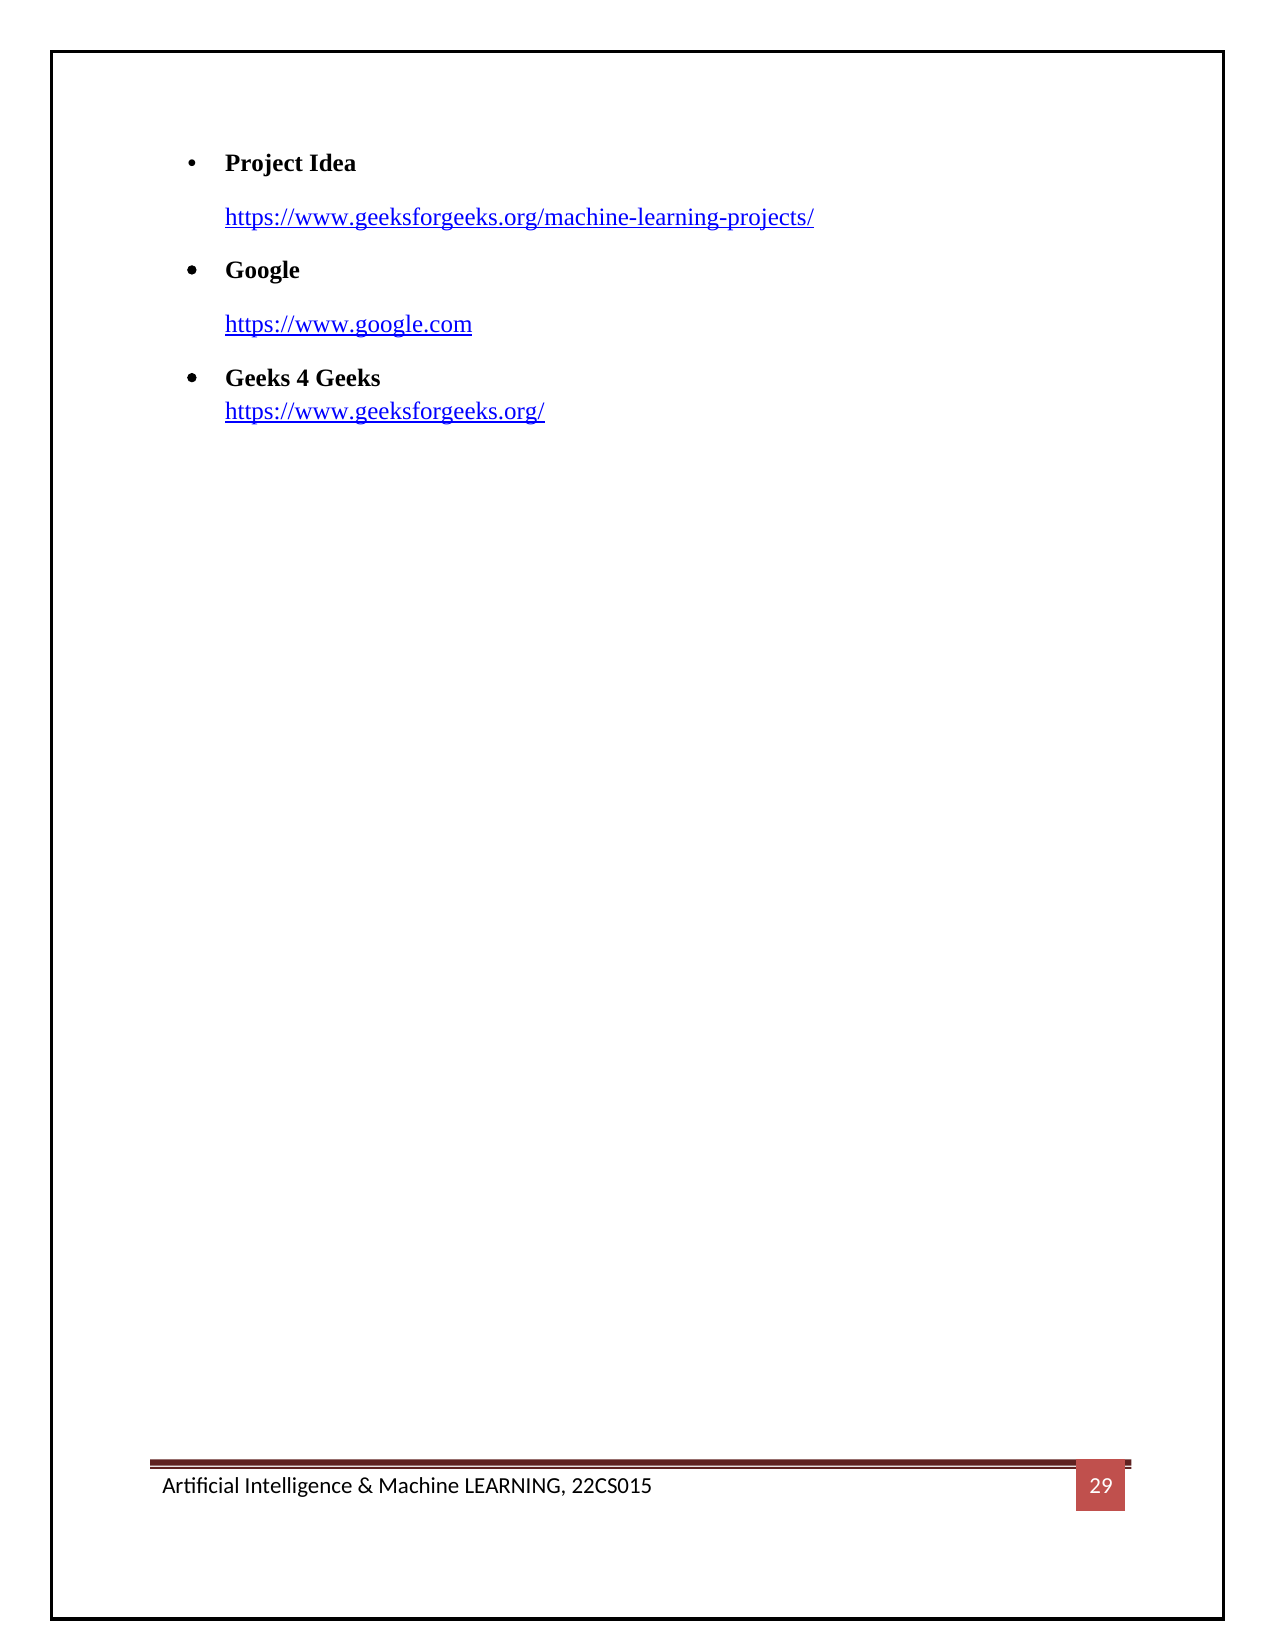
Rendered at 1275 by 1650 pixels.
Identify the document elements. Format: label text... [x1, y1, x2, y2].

list Geeks 4 Geeks [187, 363, 1125, 392]
list Project Idea [187, 148, 1125, 176]
list https://www.geeksforgeeks.org/ [225, 396, 1125, 425]
text https://www.geeksforgeeks.org/machine-learning-projects/ [225, 202, 1125, 230]
text https://www.google.com [225, 309, 1125, 338]
list Google [187, 255, 1125, 284]
